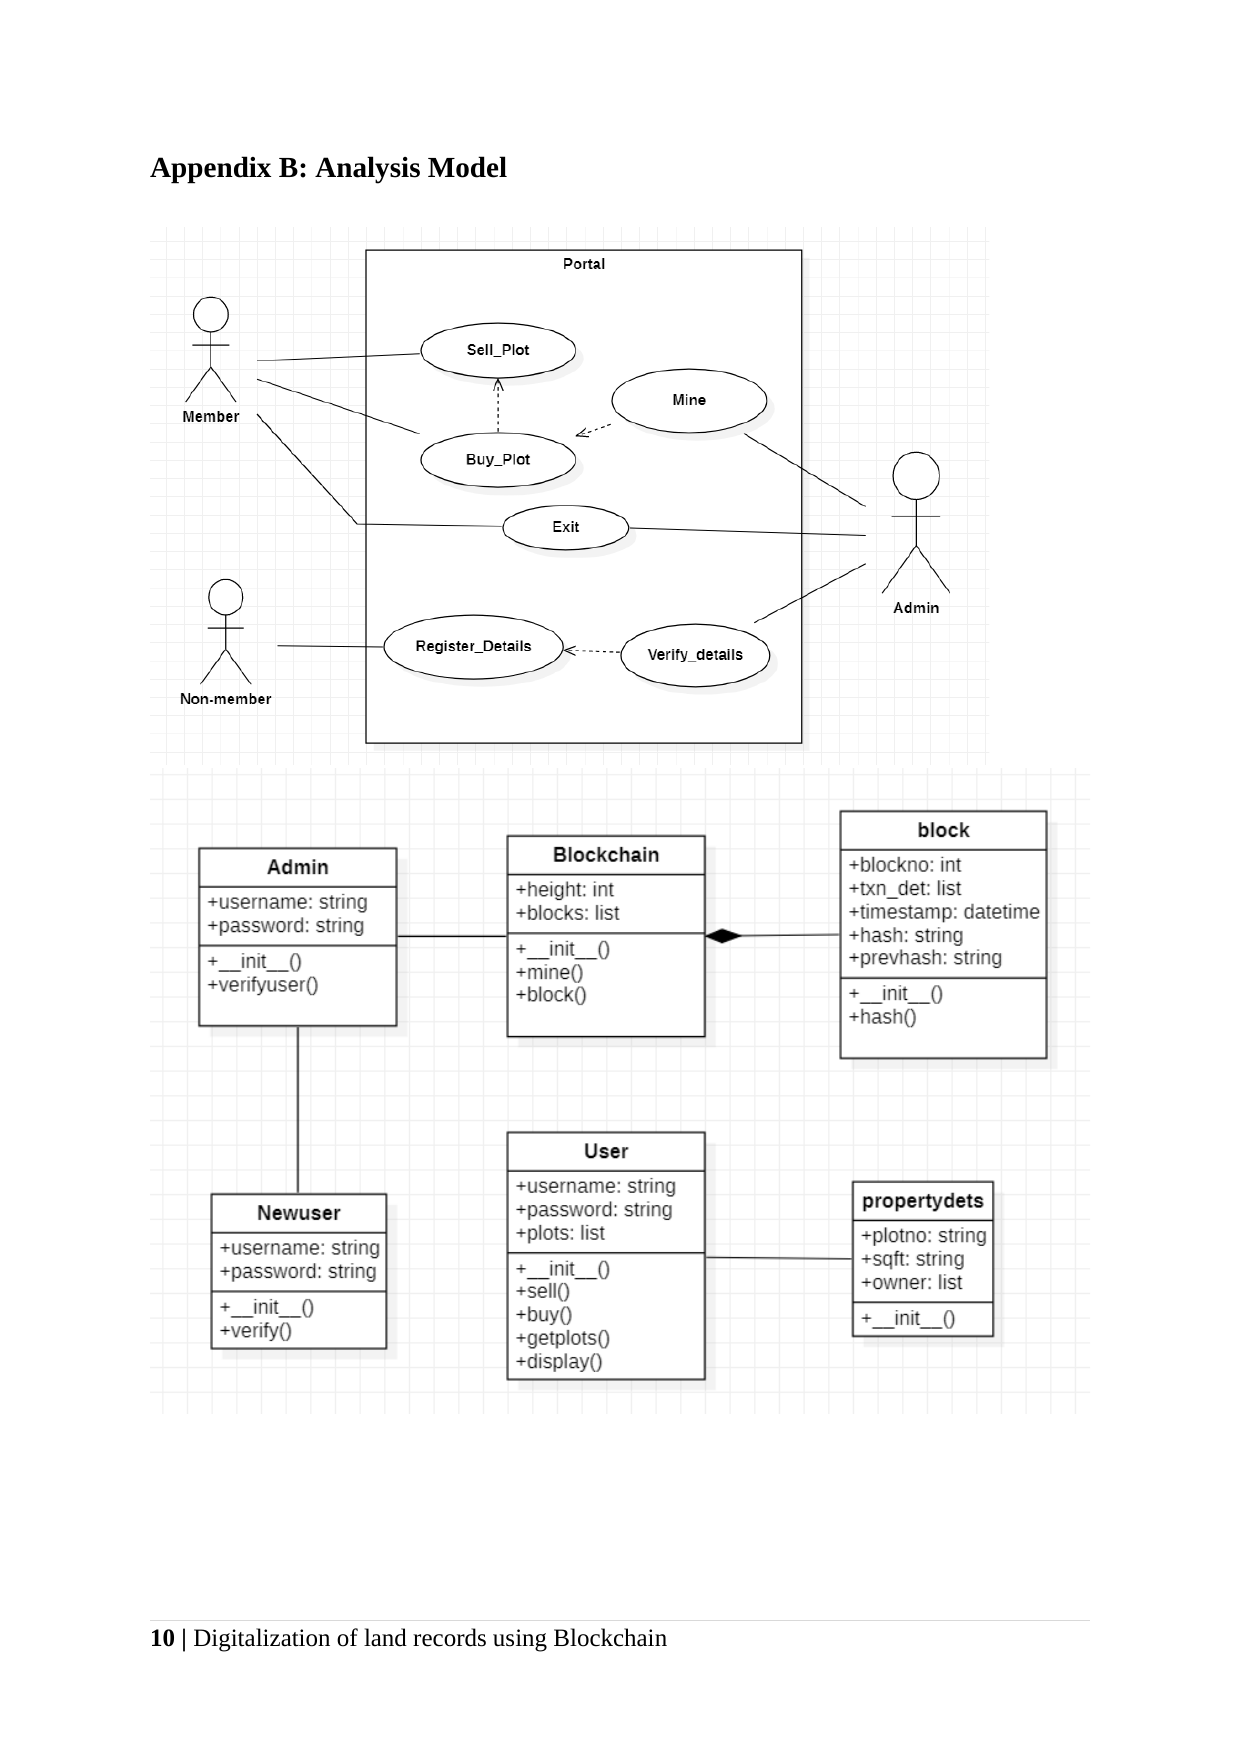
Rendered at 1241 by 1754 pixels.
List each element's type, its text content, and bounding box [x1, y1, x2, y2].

text Appendix B: Analysis Model [150, 150, 1090, 183]
picture [150, 768, 1091, 1414]
picture [150, 227, 990, 765]
